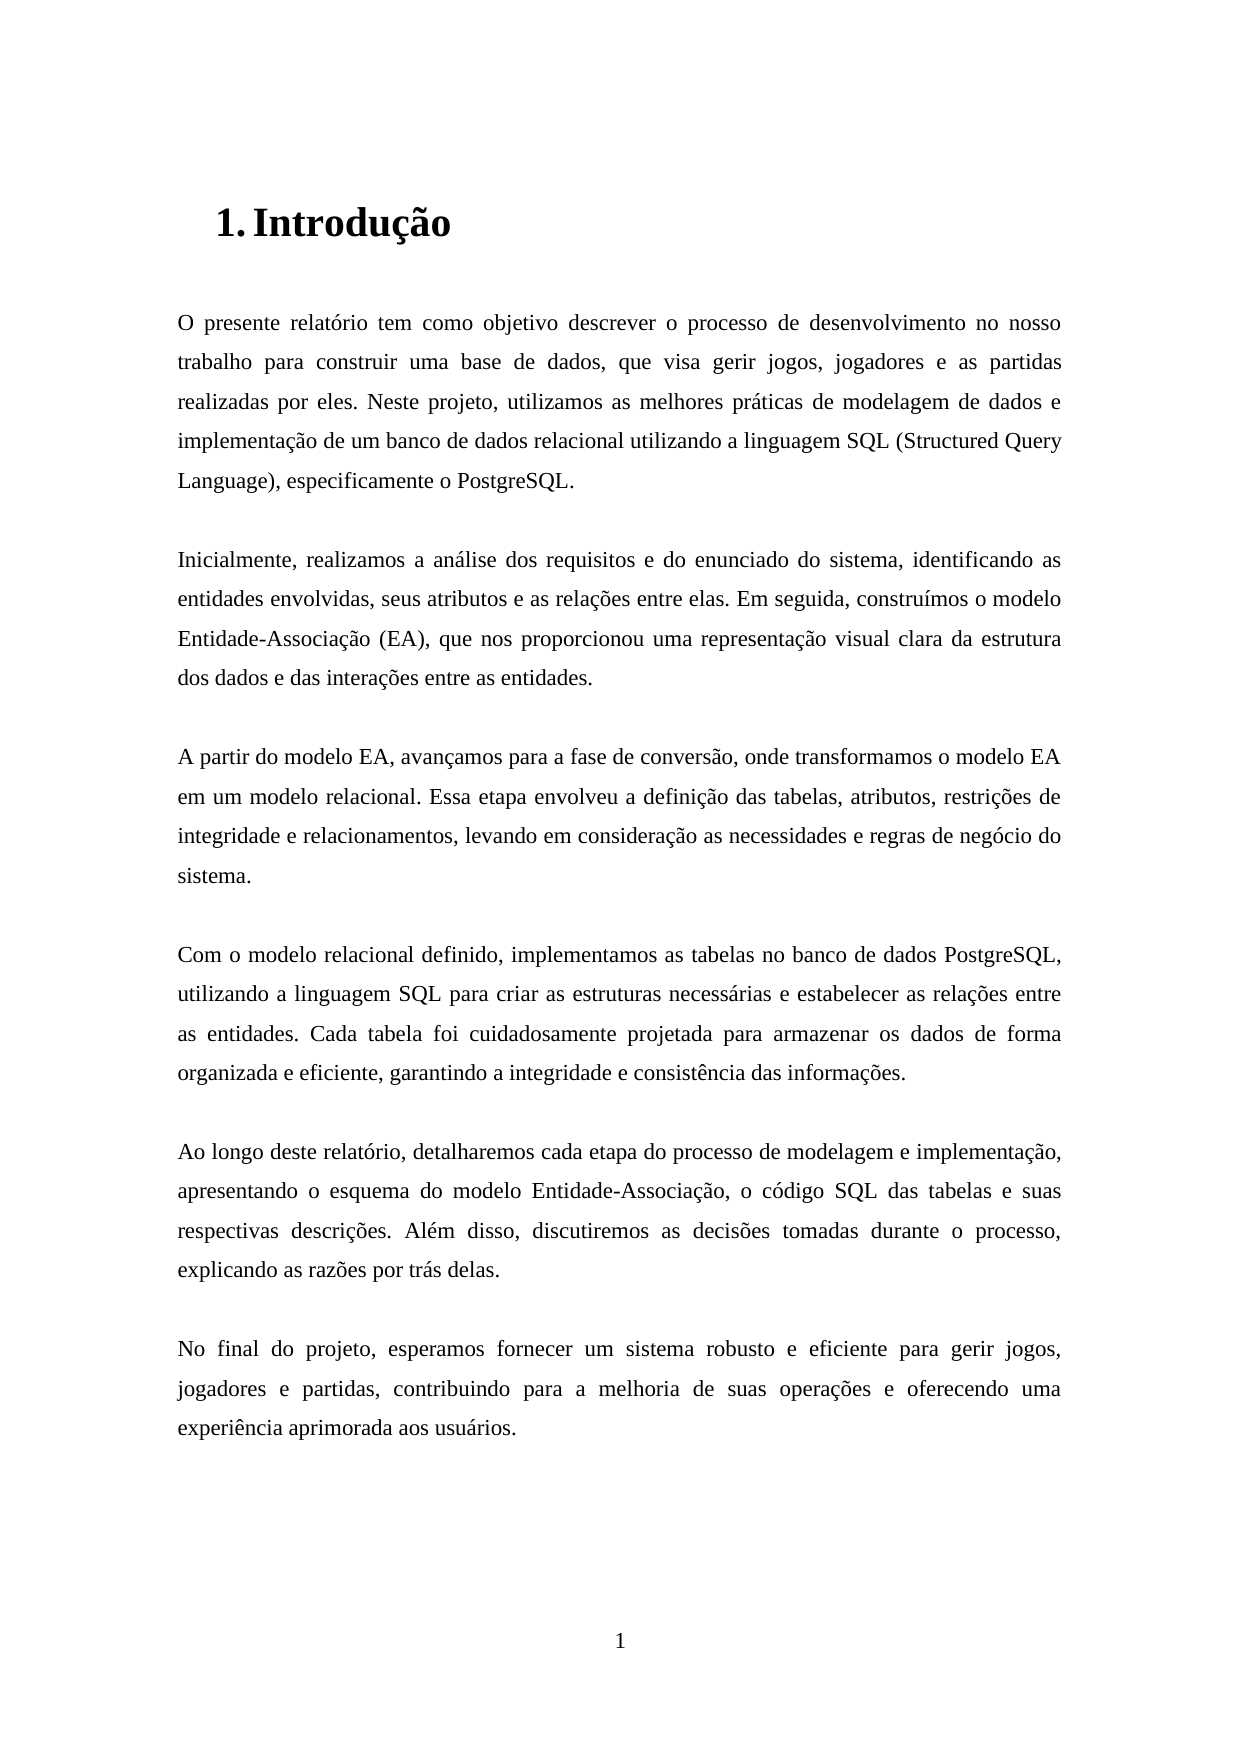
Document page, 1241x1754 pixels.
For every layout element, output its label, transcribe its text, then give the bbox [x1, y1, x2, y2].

text No final do projeto, esperamos fornecer um sistema robusto e eficiente para gerir jogos, jogadores e partidas, contribuindo para a melhoria de suas operações e oferecendo uma experiência aprimorada aos usuários. [177, 1335, 1063, 1441]
text O presente relatório tem como objetivo descrever o processo de desenvolvimento no nosso trabalho para construir uma base de dados, que visa gerir jogos, jogadores e as partidas realizadas por eles. Neste projeto, utilizamos as melhores práticas de modelagem de dados e implementação de um banco de dados relacional utilizando a linguagem SQL (Structured Query Language), especificamente o PostgreSQL. [177, 309, 1063, 493]
text A partir do modelo EA, avançamos para a fase de conversão, onde transformamos o modelo EA em um modelo relacional. Essa etapa envolveu a definição das tabelas, atributos, restrições de integridade e relacionamentos, levando em consideração as necessidades e regras de negócio do sistema. [177, 743, 1063, 888]
text Inicialmente, realizamos a análise dos requisitos e do enunciado do sistema, identificando as entidades envolvidas, seus atributos e as relações entre elas. Em seguida, construímos o modelo Entidade-Associação (EA), que nos proporcionou uma representação visual clara da estrutura dos dados e das interações entre as entidades. [177, 546, 1063, 691]
text Ao longo deste relatório, detalharemos cada etapa do processo de modelagem e implementação, apresentando o esquema do modelo Entidade-Associação, o código SQL das tabelas e suas respectivas descrições. Além disso, discutiremos as decisões tomadas durante o processo, explicando as razões por trás delas. [177, 1138, 1063, 1283]
subtitle Introdução [215, 198, 1063, 246]
text Com o modelo relacional definido, implementamos as tabelas no banco de dados PostgreSQL, utilizando a linguagem SQL para criar as estruturas necessárias e estabelecer as relações entre as entidades. Cada tabela foi cuidadosamente projetada para armazenar os dados de forma organizada e eficiente, garantindo a integridade e consistência das informações. [177, 941, 1063, 1085]
